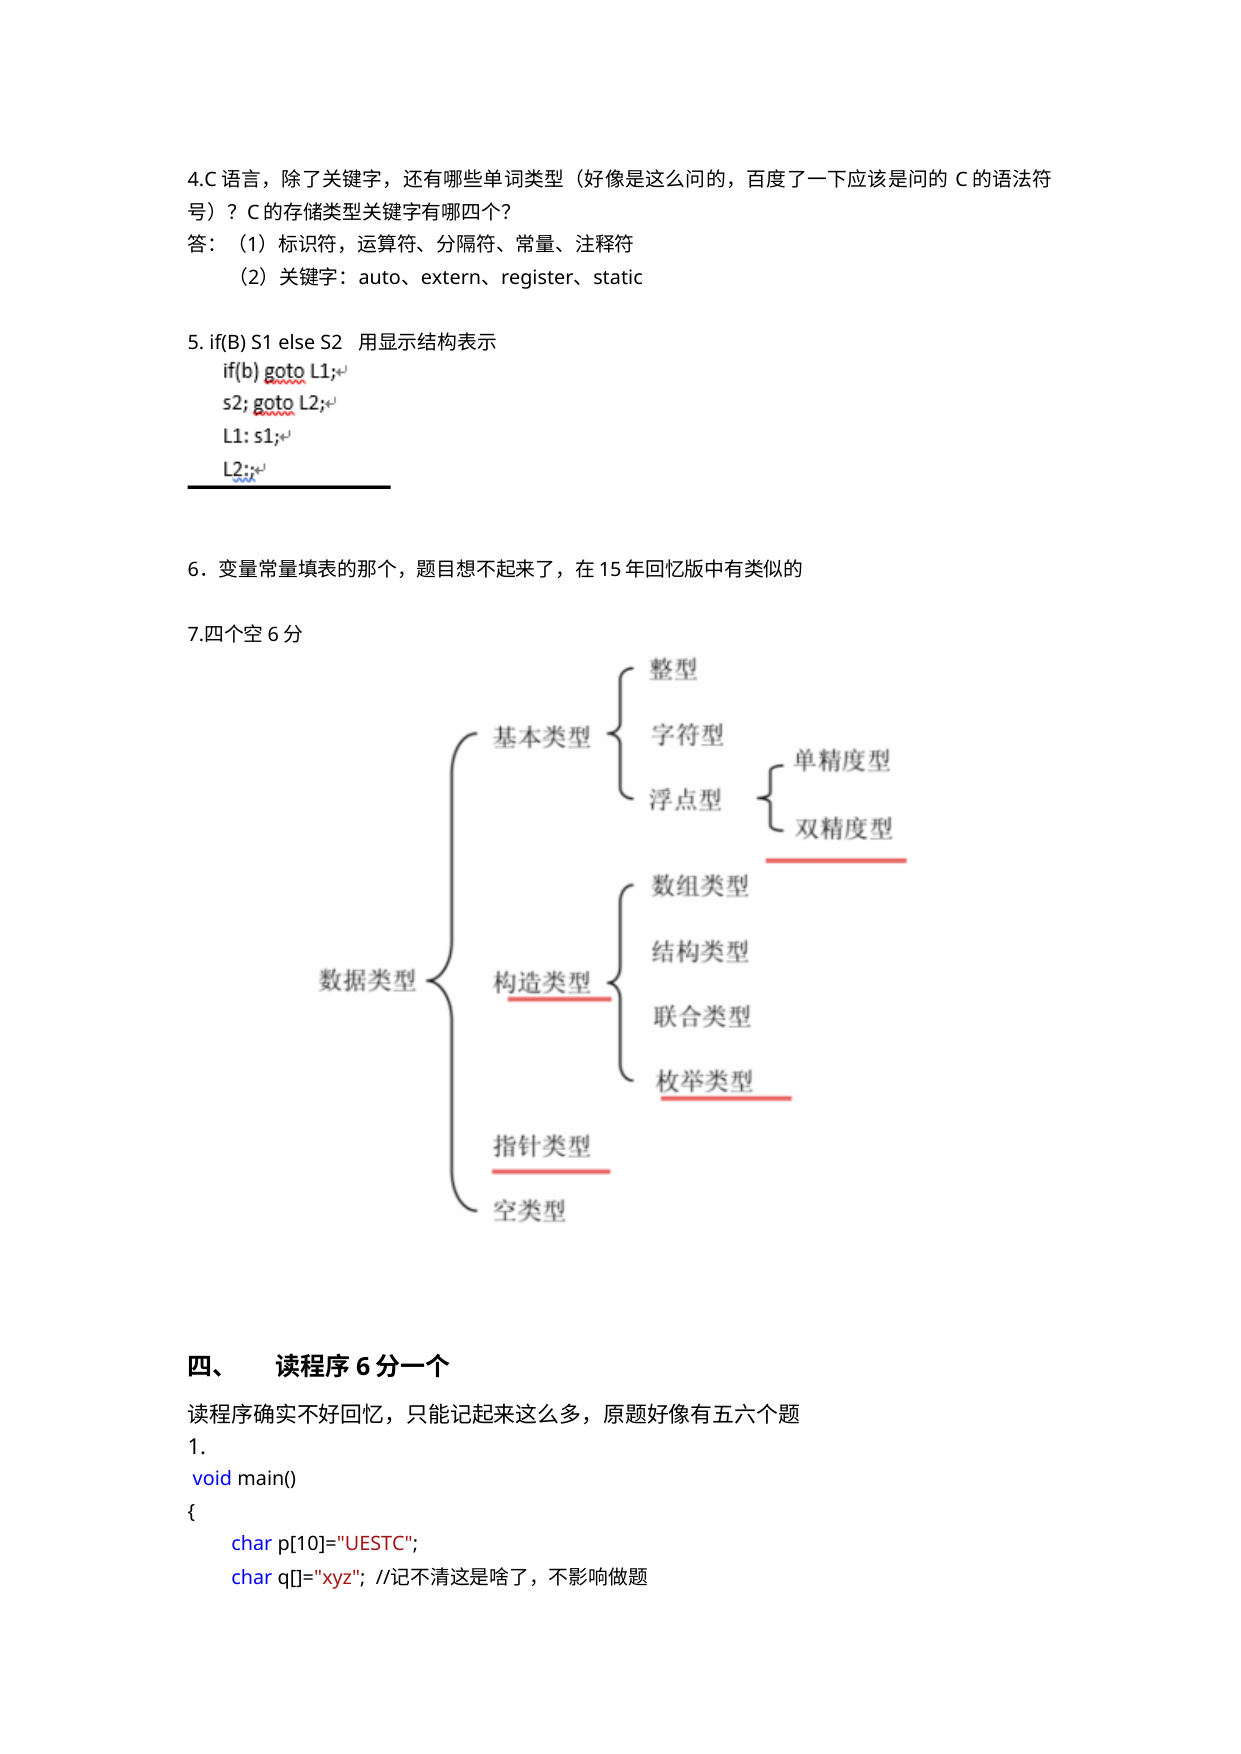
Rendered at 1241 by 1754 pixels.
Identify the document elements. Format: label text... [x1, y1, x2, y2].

text { [187, 1494, 1053, 1527]
text 答：（1）标识符，运算符、分隔符、常量、注释符 [187, 227, 1053, 259]
text 6．变量常量填表的那个，题目想不起来了，在15年回忆版中有类似的 [187, 552, 1053, 584]
text 读程序确实不好回忆，只能记起来这么多，原题好像有五六个题 [187, 1397, 1053, 1429]
text 4.C语言，除了关键字，还有哪些单词类型（好像是这么问的，百度了一下应该是问的C的语法符号）？C的存储类型关键字有哪四个？ [187, 162, 1053, 227]
text void main() [187, 1462, 1053, 1494]
text char p[10]="UESTC"; [187, 1527, 1053, 1559]
text 7.四个空6分 [187, 617, 1053, 649]
picture [187, 357, 391, 489]
text char q[]="xyz"; //记不清这是啥了，不影响做题 [187, 1559, 1053, 1592]
picture [187, 649, 978, 1233]
text 1. [187, 1429, 1053, 1462]
text 5. if(B) S1 else S2 用显示结构表示 [187, 324, 1053, 357]
text （2）关键字：auto、extern、register、static [187, 259, 1053, 292]
list 读程序 6分一个 [187, 1332, 1053, 1397]
